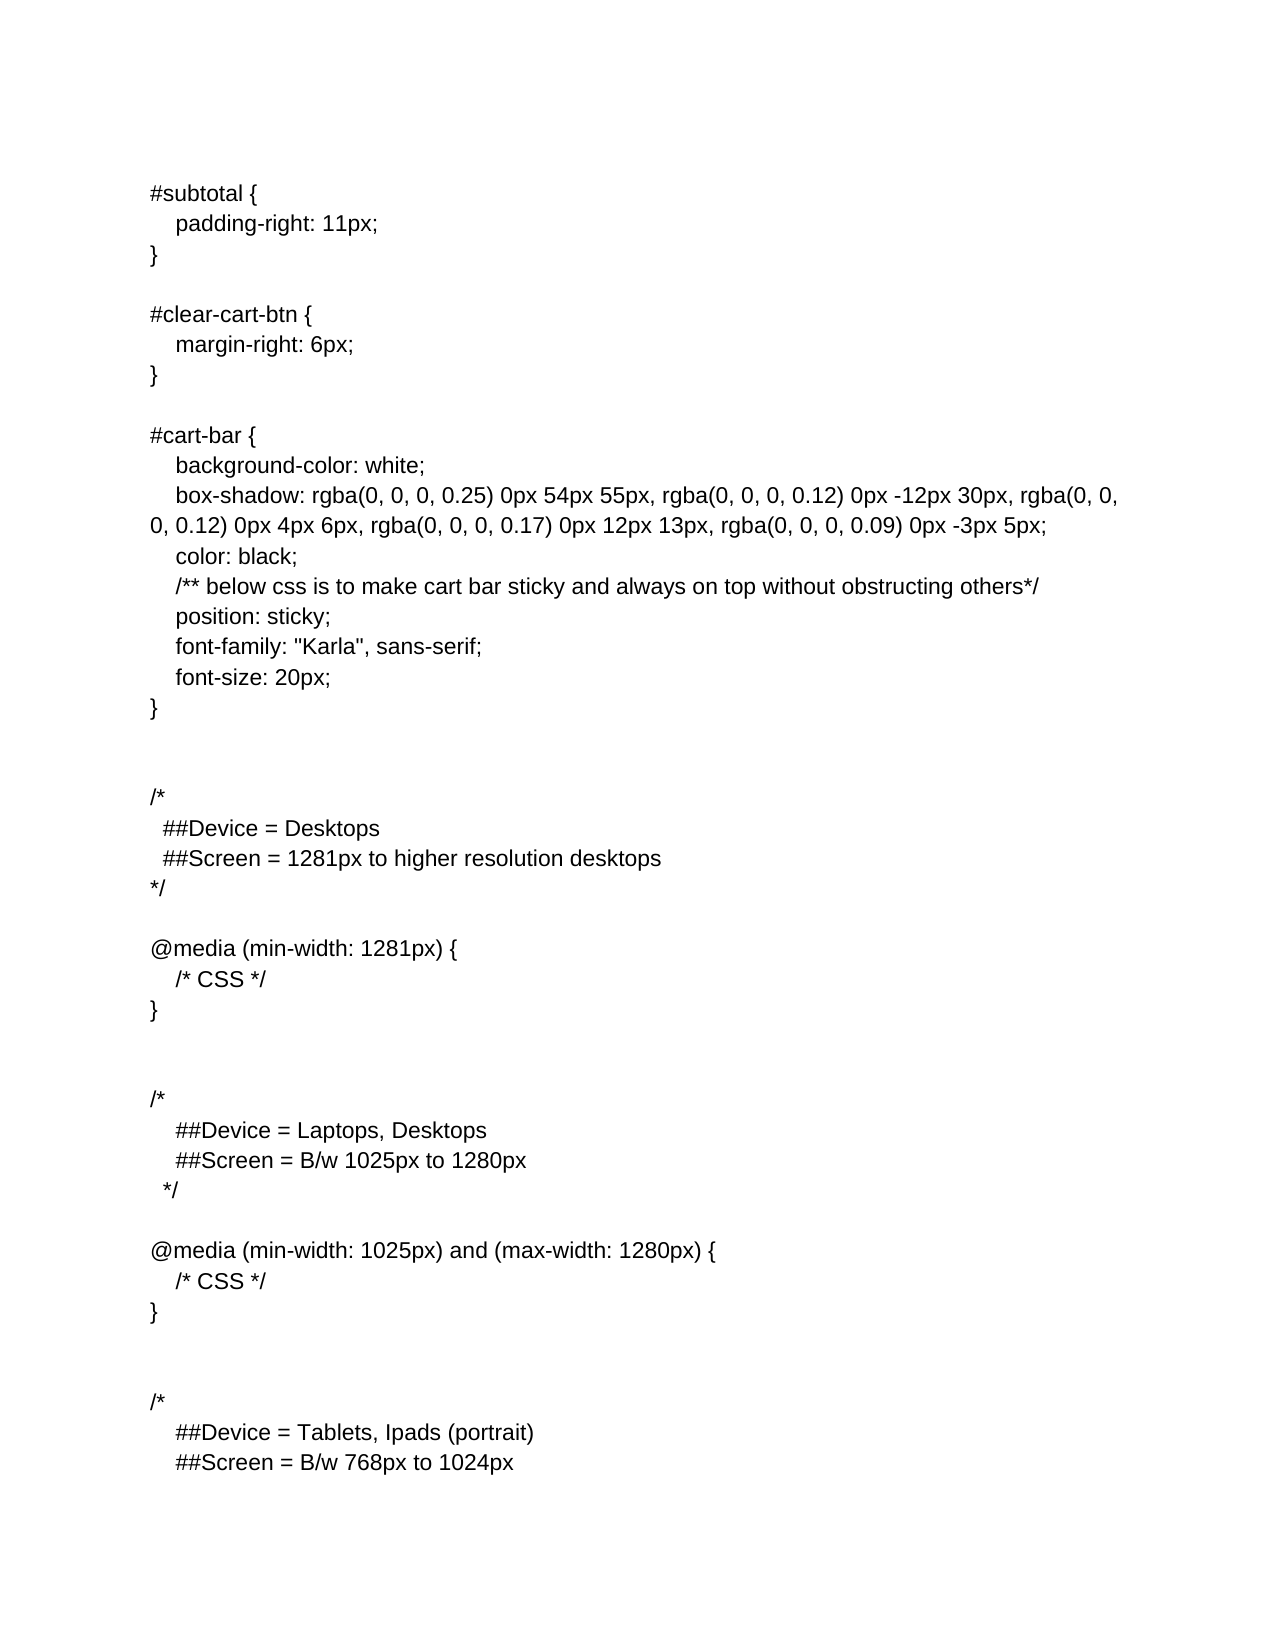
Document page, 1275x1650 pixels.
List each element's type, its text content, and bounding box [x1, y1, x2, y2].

text /* [150, 784, 1125, 811]
text } [150, 241, 1125, 267]
text /* CSS */ [150, 966, 1125, 992]
text font-size: 20px; [150, 663, 1125, 690]
text ##Screen = B/w 768px to 1024px [150, 1449, 1125, 1475]
text #cart-bar { [150, 422, 1125, 448]
text /* CSS */ [150, 1268, 1125, 1294]
text font-family: "Karla", sans-serif; [150, 633, 1125, 660]
text ##Device = Laptops, Desktops [150, 1117, 1125, 1143]
text padding-right: 11px; [150, 210, 1125, 237]
text color: black; [150, 543, 1125, 569]
text ##Device = Desktops [150, 814, 1125, 841]
text /* [150, 1086, 1125, 1113]
text #subtotal { [150, 180, 1125, 207]
text background-color: white; [150, 452, 1125, 478]
text /** below css is to make cart bar sticky and always on top without obstructing others*/ [150, 573, 1125, 599]
text @media (min-width: 1281px) { [150, 935, 1125, 962]
text box-shadow: rgba(0, 0, 0, 0.25) 0px 54px 55px, rgba(0, 0, 0, 0.12) 0px -12px 30px, rgba(0, 0, 0, 0.12) 0px 4px 6px, rgba(0, 0, 0, 0.17) 0px 12px 13px, rgba(0, 0, 0, 0.09) 0px -3px 5px; [150, 482, 1125, 539]
text margin-right: 6px; [150, 331, 1125, 358]
text */ [150, 875, 1125, 901]
text } [150, 361, 1125, 388]
text #clear-cart-btn { [150, 301, 1125, 327]
text @media (min-width: 1025px) and (max-width: 1280px) { [150, 1237, 1125, 1264]
text } [150, 1298, 1125, 1324]
text } [150, 694, 1125, 720]
text position: sticky; [150, 603, 1125, 629]
text ##Device = Tablets, Ipads (portrait) [150, 1419, 1125, 1445]
text } [150, 996, 1125, 1022]
text /* [150, 1388, 1125, 1415]
text */ [150, 1177, 1125, 1203]
text ##Screen = B/w 1025px to 1280px [150, 1147, 1125, 1173]
text ##Screen = 1281px to higher resolution desktops [150, 845, 1125, 871]
